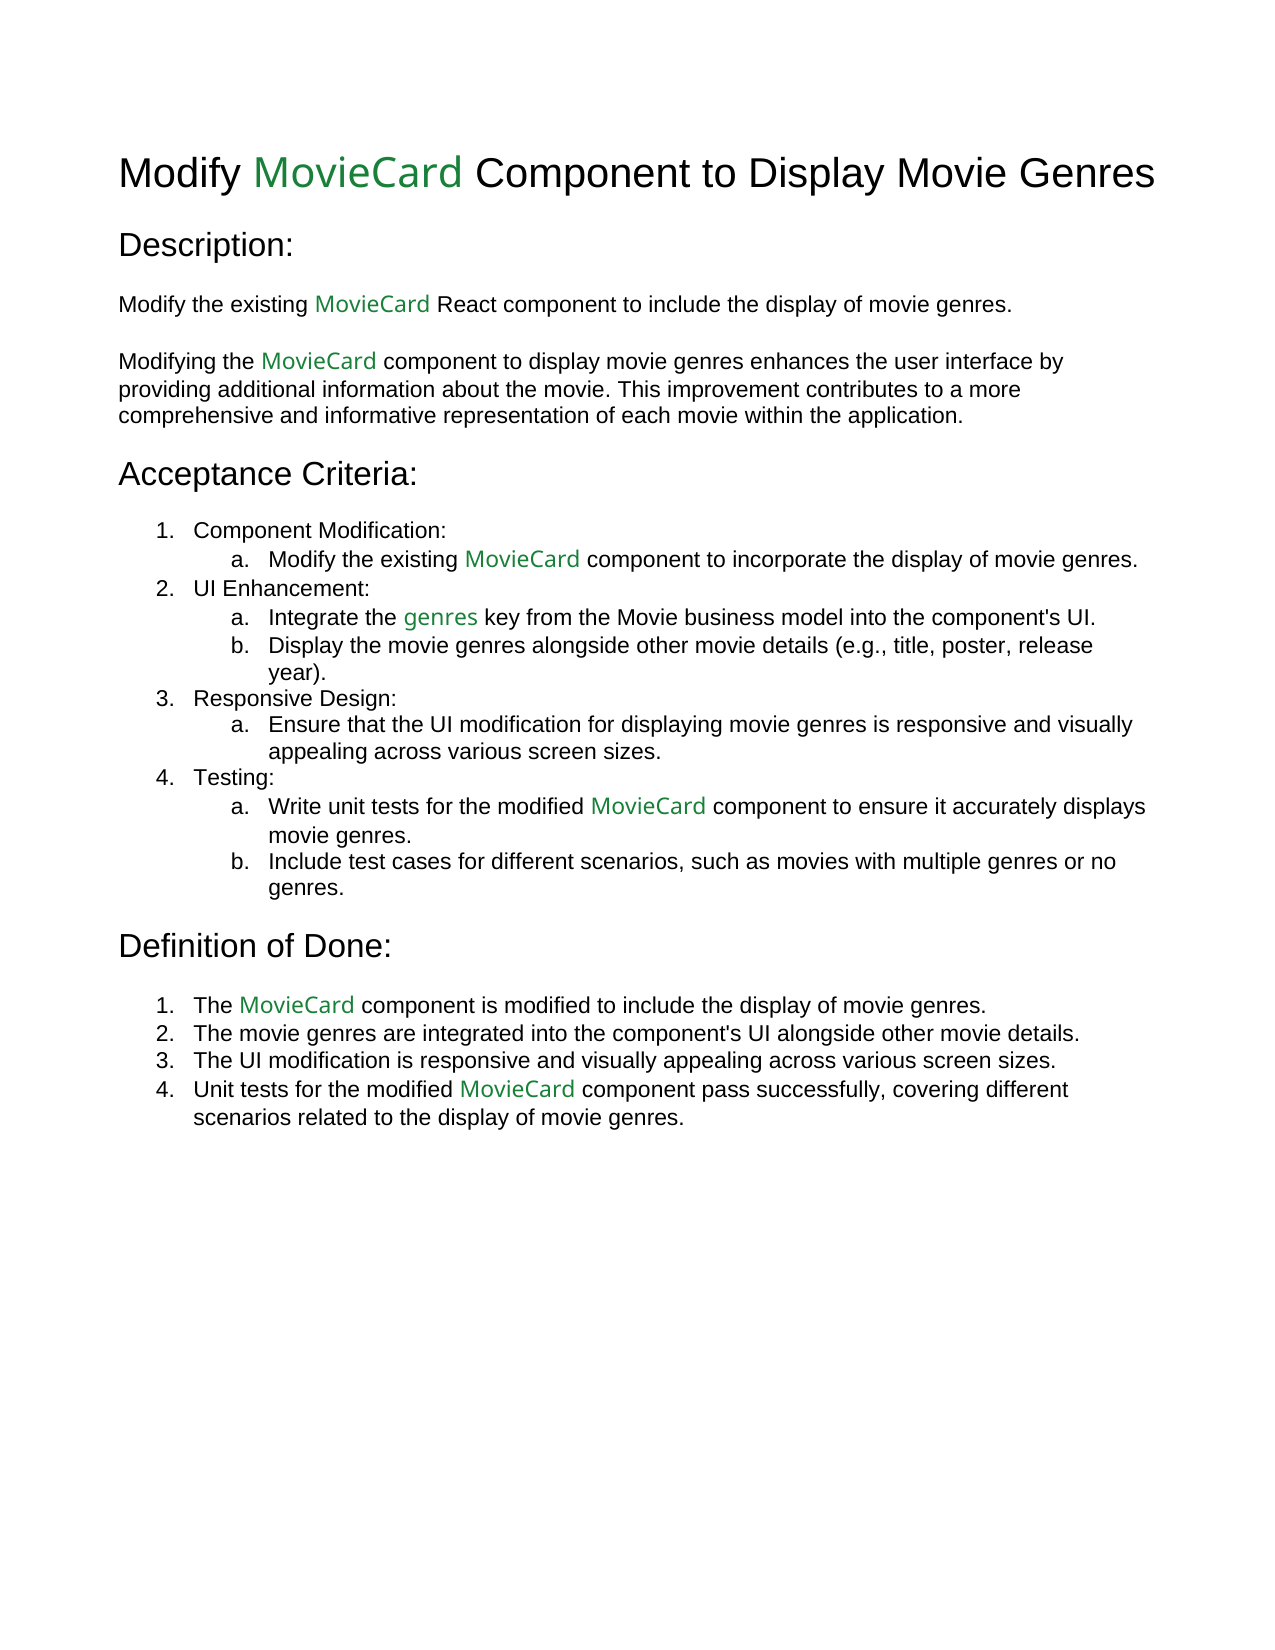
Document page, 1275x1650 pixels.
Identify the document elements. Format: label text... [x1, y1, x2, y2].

list Modify the existing MovieCard component to incorporate the display of movie genres. [231, 543, 1157, 574]
text Modify the existing MovieCard React component to include the display of movie genres. [118, 288, 1157, 319]
text Modifying the MovieCard component to display movie genres enhances the user interface by providing additional information about the movie. This improvement contributes to a more comprehensive and informative representation of each movie within the application. [118, 344, 1157, 428]
subtitle Description: [118, 225, 1157, 263]
list The movie genres are integrated into the component's UI alongside other movie details. [156, 1020, 1157, 1047]
list Display the movie genres alongside other movie details (e.g., title, poster, release year). [231, 632, 1157, 685]
list The UI modification is responsive and visually appealing across various screen sizes. [156, 1047, 1157, 1073]
list Include test cases for different scenarios, such as movies with multiple genres or no genres. [231, 848, 1157, 901]
list Unit tests for the modified MovieCard component pass successfully, covering different scenarios related to the display of movie genres. [156, 1073, 1157, 1131]
subtitle Modify MovieCard Component to Display Movie Genres [118, 143, 1157, 200]
list Component Modification: [156, 517, 1157, 543]
list Write unit tests for the modified MovieCard component to ensure it accurately displays movie genres. [231, 790, 1157, 848]
list Integrate the genres key from the Movie business model into the component's UI. [231, 601, 1157, 632]
list The MovieCard component is modified to include the display of movie genres. [156, 989, 1157, 1020]
list UI Enhancement: [156, 574, 1157, 601]
subtitle Definition of Done: [118, 926, 1157, 964]
list Testing: [156, 764, 1157, 790]
list Ensure that the UI modification for displaying movie genres is responsive and visually appealing across various screen sizes. [231, 711, 1157, 764]
subtitle Acceptance Criteria: [118, 453, 1157, 492]
list Responsive Design: [156, 685, 1157, 711]
